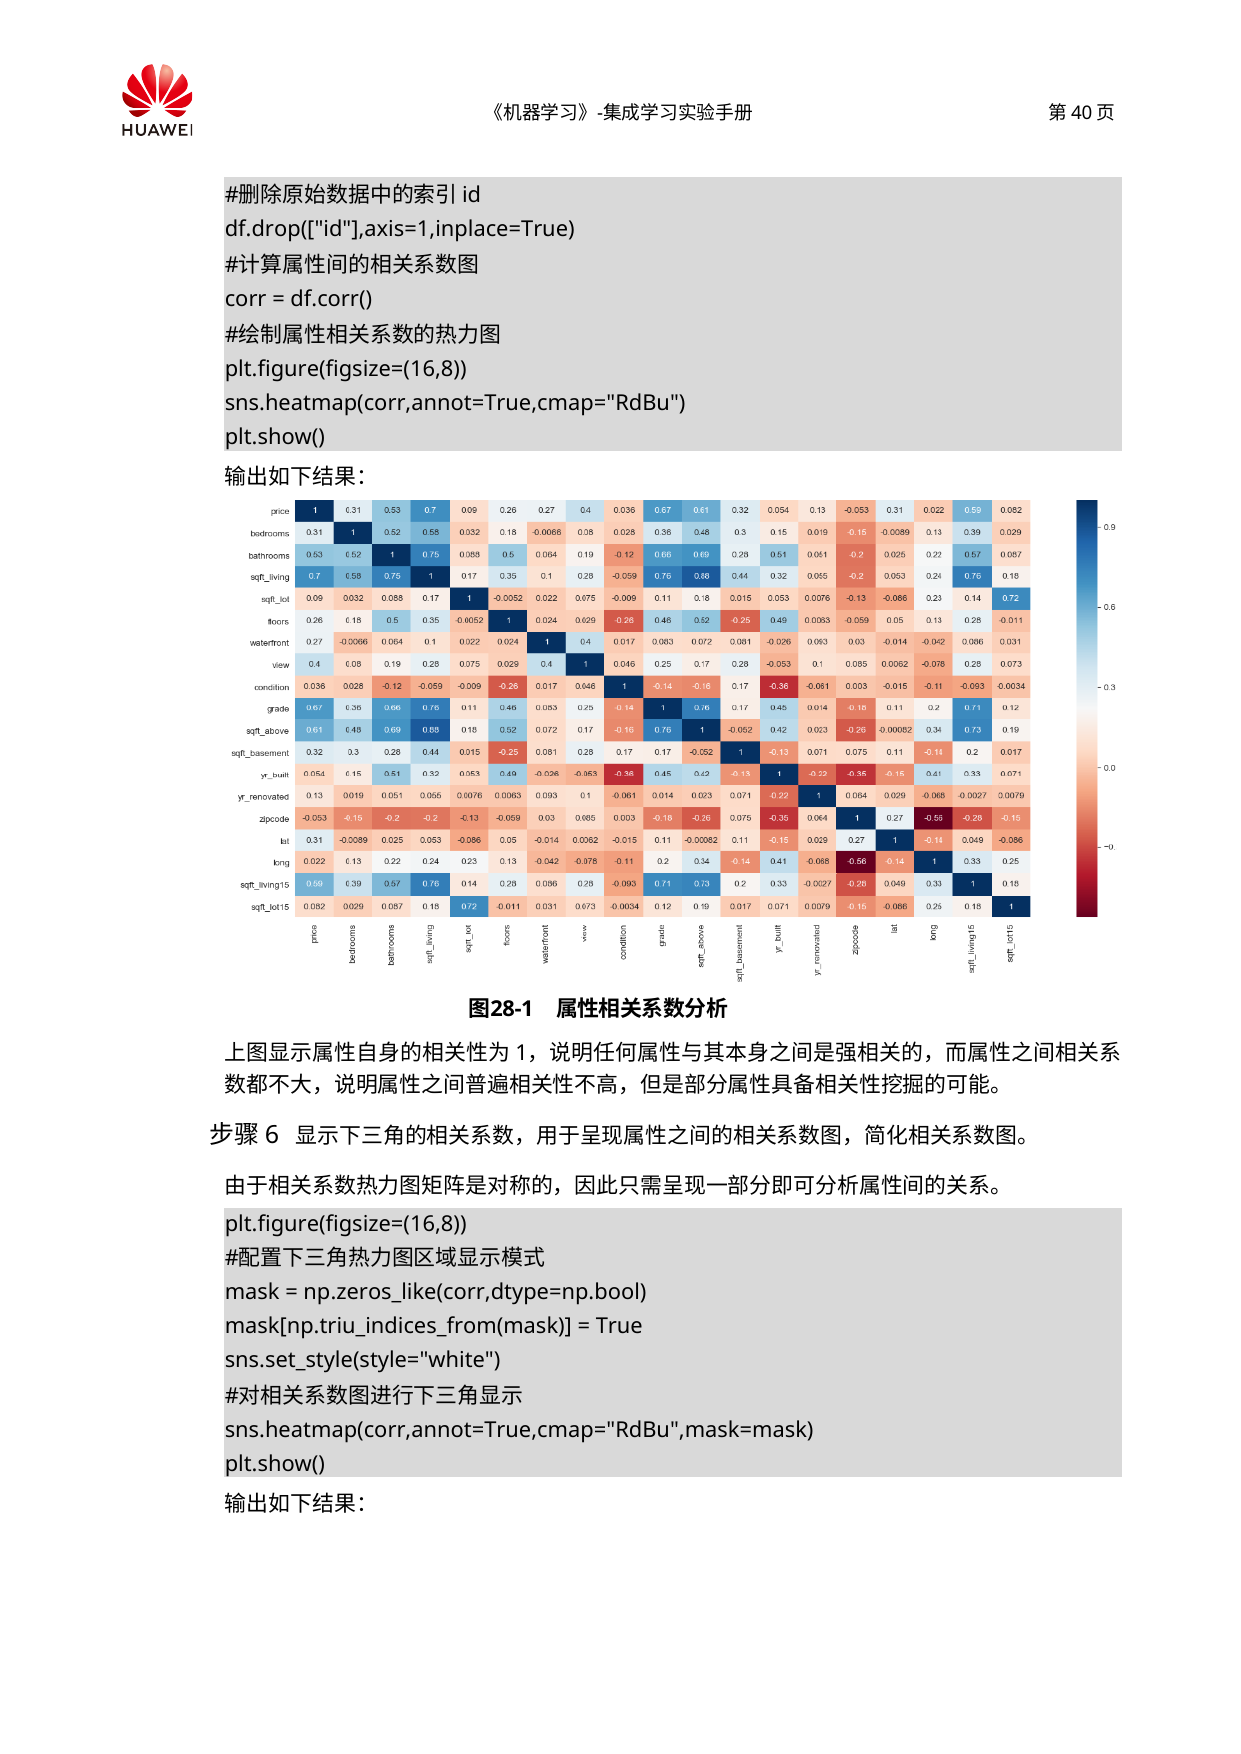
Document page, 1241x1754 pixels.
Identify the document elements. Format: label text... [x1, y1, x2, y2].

text sns.heatmap(corr,annot=True,cmap="RdBu",mask=mask) [224, 1413, 1122, 1443]
text sns.set_style(style="white") [224, 1344, 1122, 1373]
picture [122, 64, 193, 136]
text mask = np.zeros_like(corr,dtype=np.bool) [224, 1276, 1122, 1306]
text 由于相关系数热力图矩阵是对称的，因此只需呈现一部分即可分析属性间的关系。 [224, 1168, 1122, 1199]
text corr = df.corr() [224, 283, 1122, 313]
text plt.figure(figsize=(16,8)) [224, 1208, 1122, 1238]
picture [230, 498, 1117, 983]
text 输出如下结果： [224, 459, 1122, 491]
text 属性相关系数分析 [74, 991, 1122, 1022]
text 上图显示属性自身的相关性为1，说明任何属性与其本身之间是强相关的，而属性之间相关系数都不大，说明属性之间普遍相关性不高，但是部分属性具备相关性挖掘的可能。 [224, 1035, 1122, 1098]
text plt.show() [224, 421, 1122, 451]
text #计算属性间的相关系数图 [224, 247, 1122, 279]
text mask[np.triu_indices_from(mask)] = True [224, 1310, 1122, 1339]
text 输出如下结果： [224, 1486, 1122, 1517]
text df.drop(["id"],axis=1,inplace=True) [224, 213, 1122, 243]
text plt.show() [224, 1447, 1122, 1477]
text sns.heatmap(corr,annot=True,cmap="RdBu") [224, 387, 1122, 417]
text #对相关系数图进行下三角显示 [224, 1378, 1122, 1409]
text 显示下三角的相关系数，用于呈现属性之间的相关系数图，简化相关系数图。 [279, 1115, 1122, 1151]
text plt.figure(figsize=(16,8)) [224, 353, 1122, 383]
text #配置下三角热力图区域显示模式 [224, 1242, 1122, 1272]
text #绘制属性相关系数的热力图 [224, 317, 1122, 349]
text #删除原始数据中的索引id [224, 177, 1122, 209]
